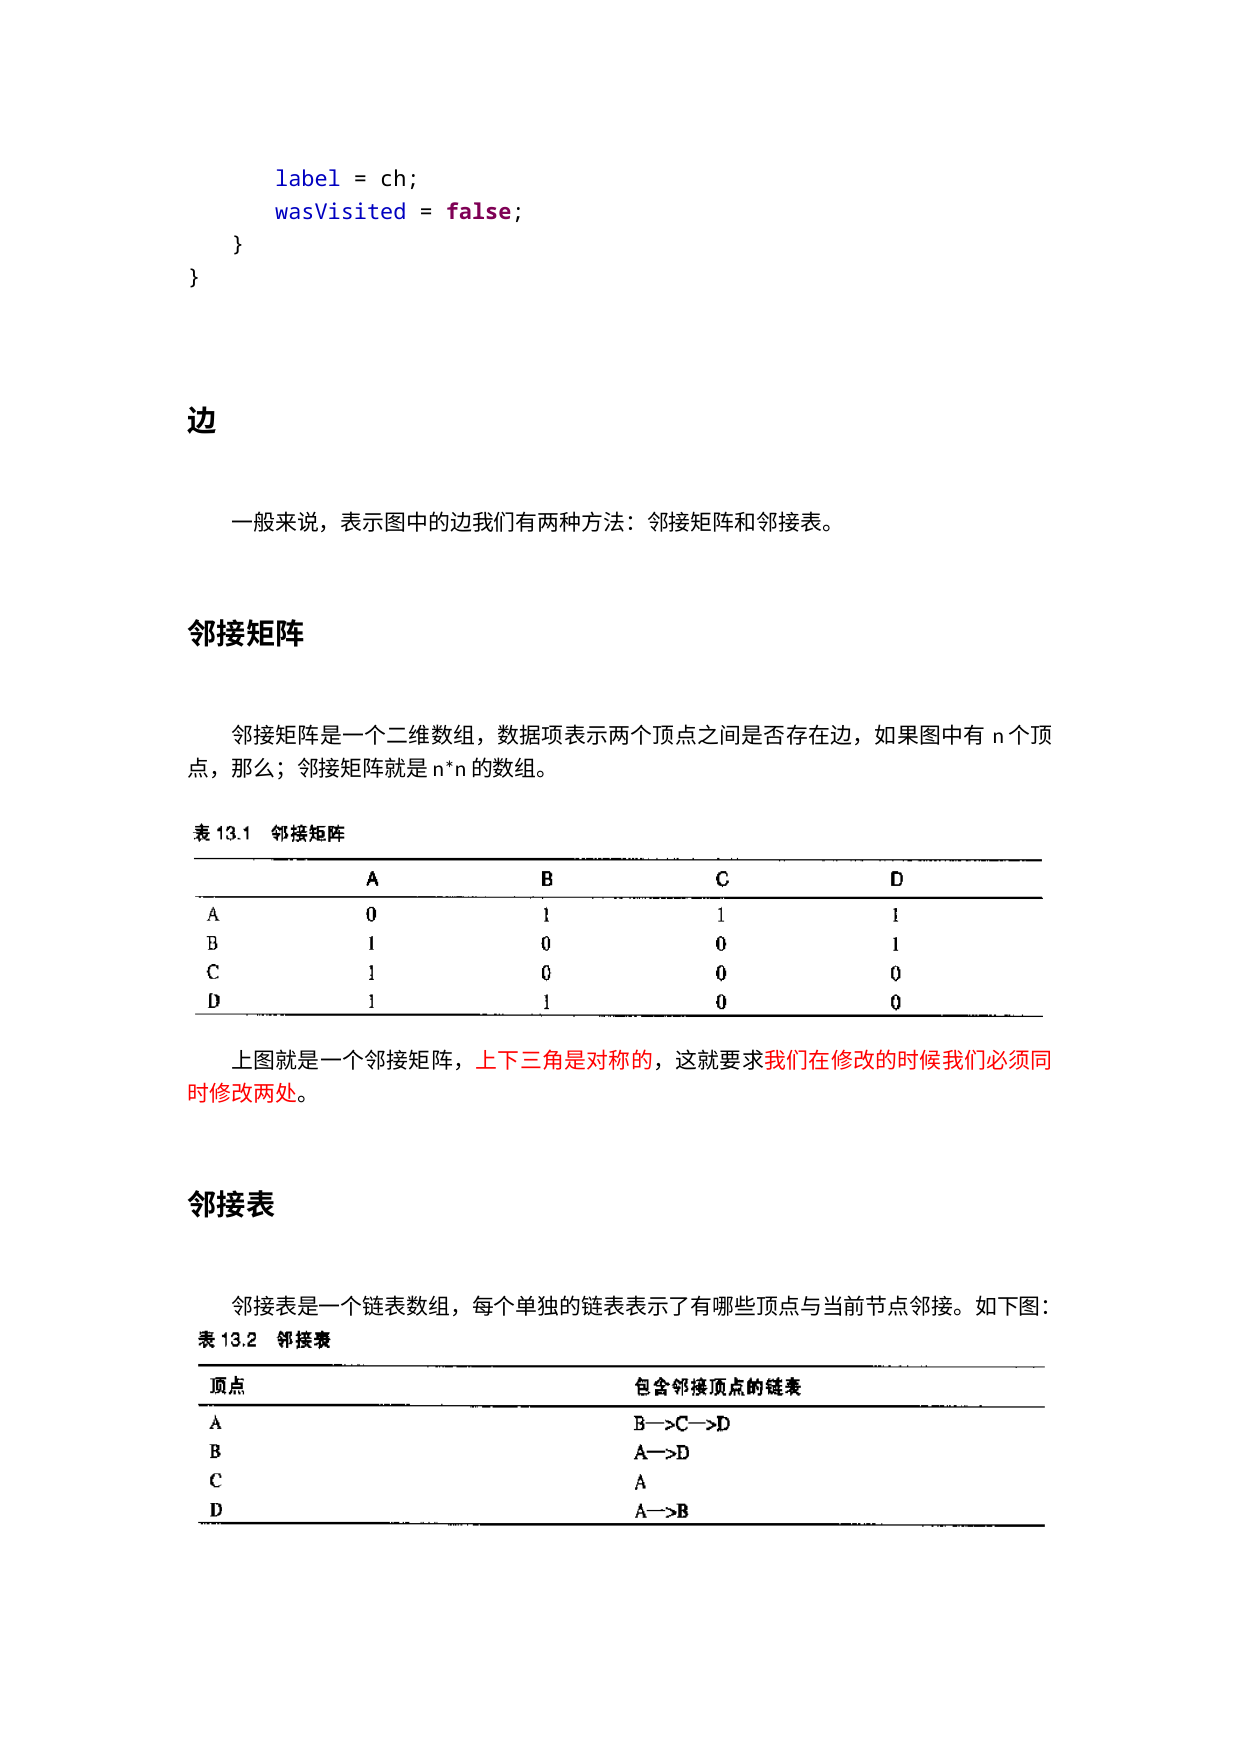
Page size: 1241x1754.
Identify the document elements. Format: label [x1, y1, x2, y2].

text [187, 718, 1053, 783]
picture [187, 815, 1053, 1031]
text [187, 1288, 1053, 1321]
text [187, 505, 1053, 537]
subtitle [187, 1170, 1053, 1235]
picture [187, 1321, 1053, 1539]
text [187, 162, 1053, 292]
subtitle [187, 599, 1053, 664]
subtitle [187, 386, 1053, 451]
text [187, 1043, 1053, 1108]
